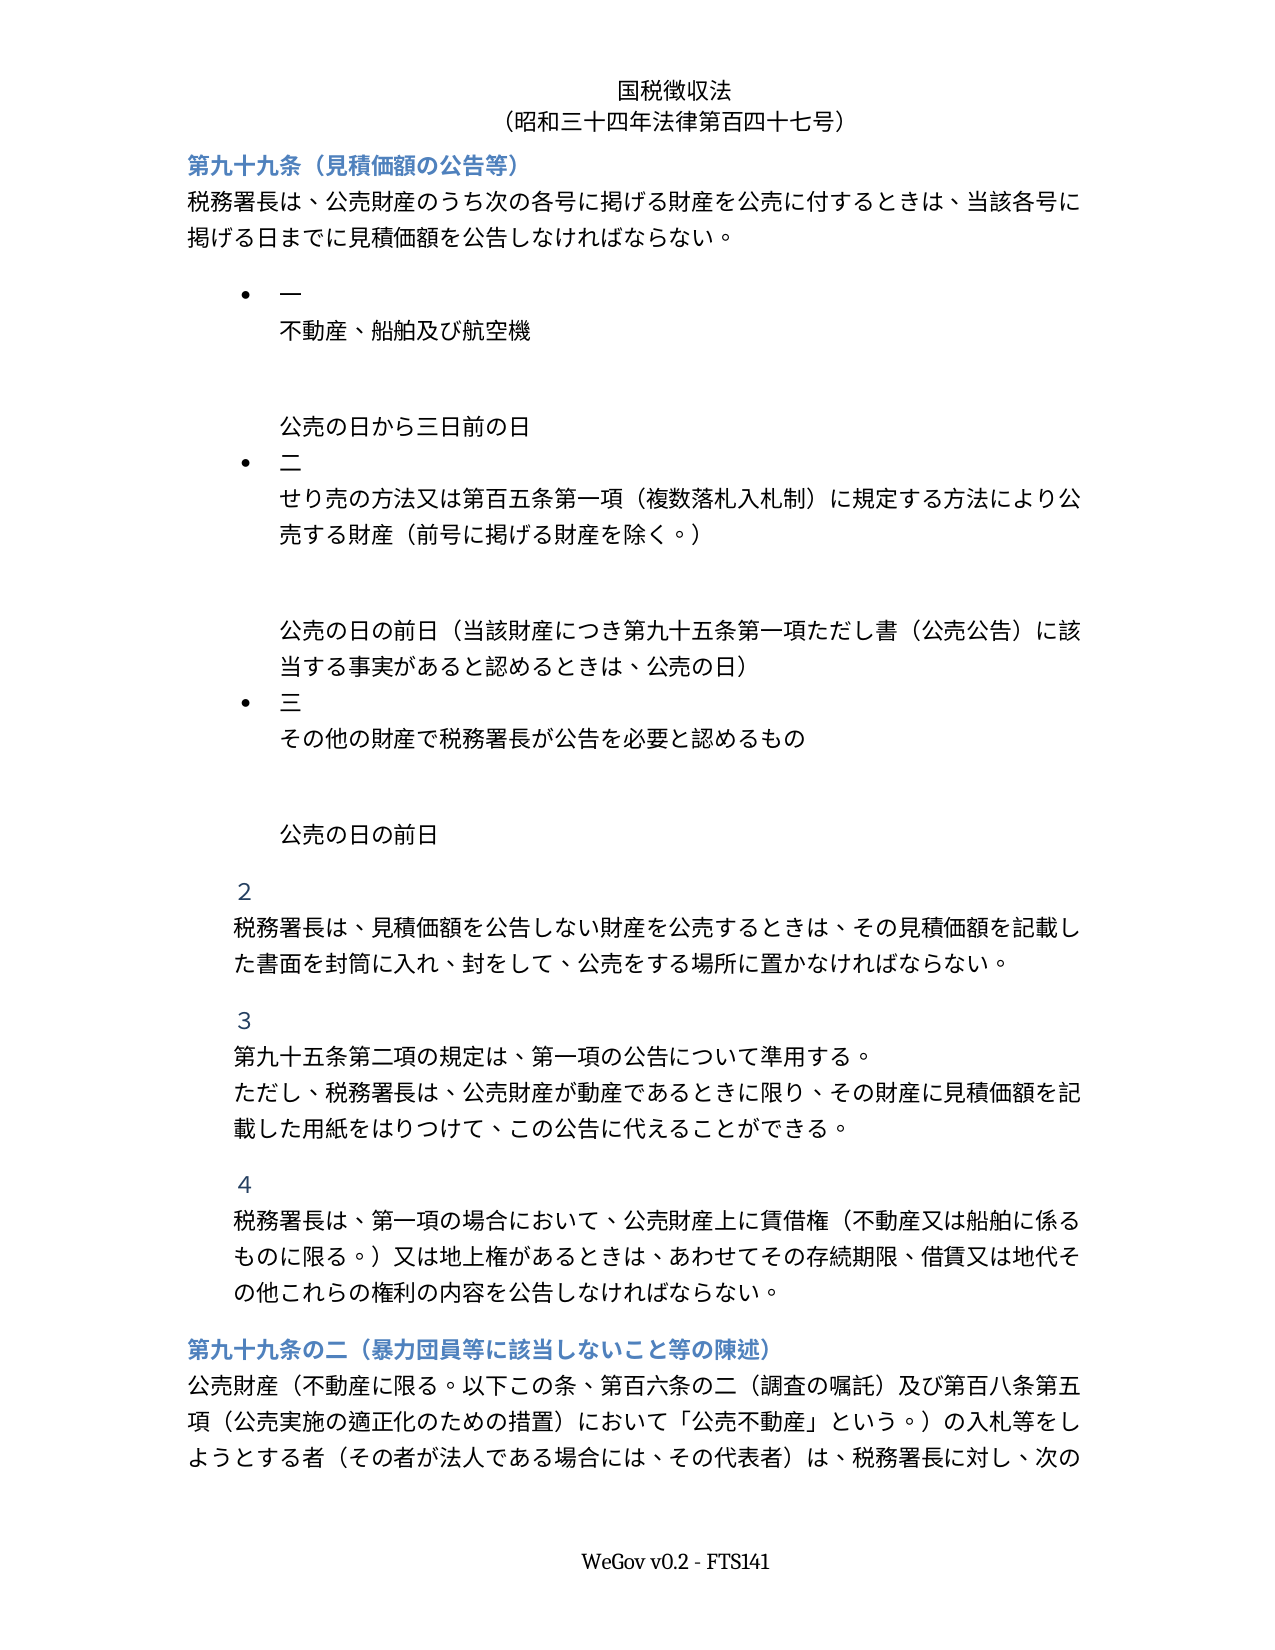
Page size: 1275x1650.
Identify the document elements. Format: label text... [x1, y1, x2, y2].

text 第九十五条第二項の規定は、第一項の公告について準用する。 ただし、税務署長は、公売財産が動産であるときに限り、その財産に見積価額を記載した用紙をはりつけて、この公告に代えることができる。 [233, 1041, 1087, 1144]
subtitle ４ [233, 1169, 1087, 1201]
subtitle ２ [233, 876, 1087, 907]
list 二 せり売の方法又は第百五条第一項（複数落札入札制）に規定する方法により公売する財産（前号に掲げる財産を除く。） 公売の日の前日（当該財産につき第九十五条第一項ただし書（公売公告）に該当する事実があると認めるときは、公売の日） [242, 447, 1087, 682]
subtitle 第九十九条（見積価額の公告等） [187, 150, 1087, 181]
text 税務署長は、見積価額を公告しない財産を公売するときは、その見積価額を記載した書面を封筒に入れ、封をして、公売をする場所に置かなければならない。 [233, 912, 1087, 979]
list 一 不動産、船舶及び航空機 公売の日から三日前の日 [242, 279, 1087, 442]
subtitle ３ [233, 1005, 1087, 1036]
subtitle 第九十九条の二（暴力団員等に該当しないこと等の陳述） [187, 1334, 1087, 1365]
list 三 その他の財産で税務署長が公告を必要と認めるもの 公売の日の前日 [242, 687, 1087, 851]
text 税務署長は、公売財産のうち次の各号に掲げる財産を公売に付するときは、当該各号に掲げる日までに見積価額を公告しなければならない。 [187, 186, 1087, 253]
text 税務署長は、第一項の場合において、公売財産上に賃借権（不動産又は船舶に係るものに限る。）又は地上権があるときは、あわせてその存続期限、借賃又は地代その他これらの権利の内容を公告しなければならない。 [233, 1205, 1087, 1308]
